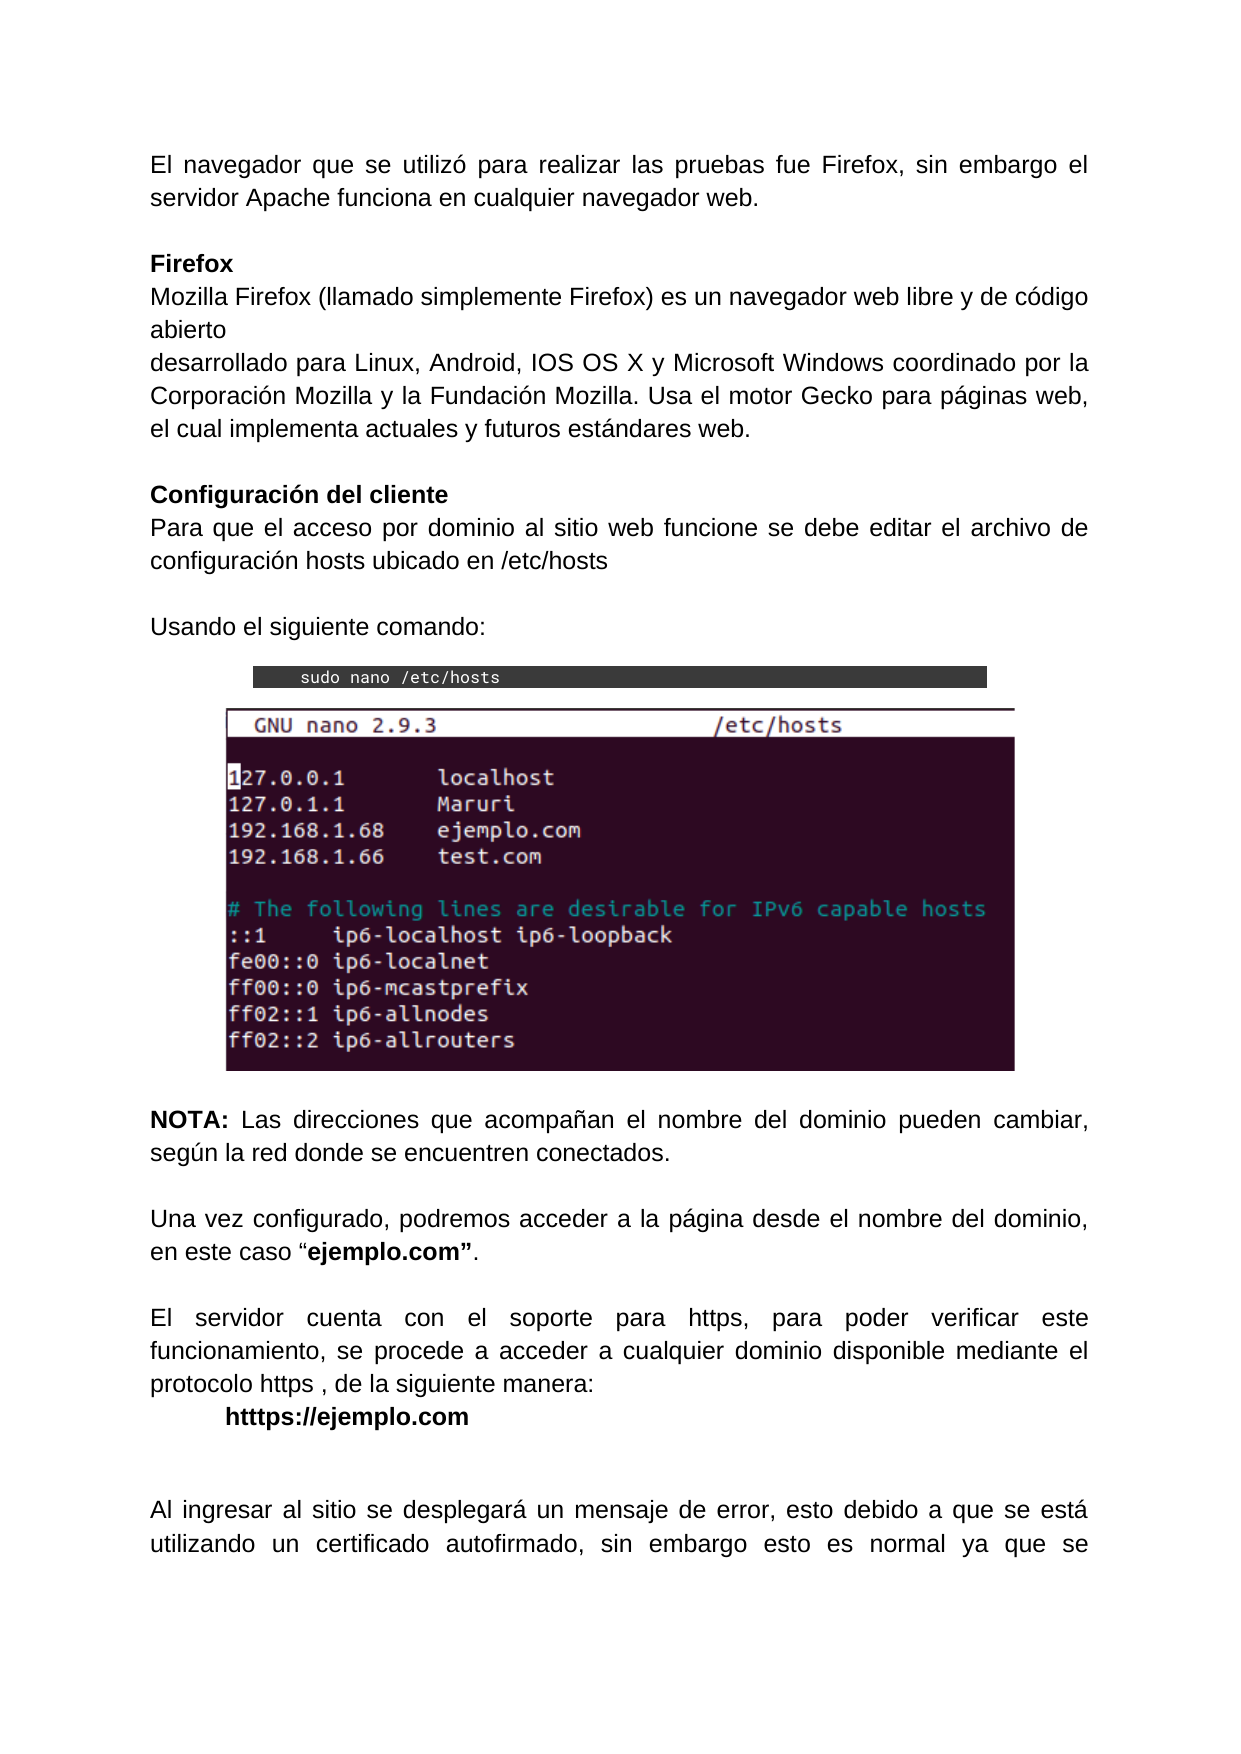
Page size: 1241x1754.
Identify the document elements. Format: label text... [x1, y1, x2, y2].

text Para que el acceso por dominio al sitio web funcione se debe editar el archivo de configuración hosts ubicado en /etc/hosts [150, 513, 1090, 575]
text desarrollado para Linux, Android, IOS OS X y Microsoft Windows coordinado por la Corporación Mozilla y la Fundación Mozilla. Usa el motor Gecko para páginas web, el cual implementa actuales y futuros estándares web. [150, 348, 1090, 443]
text El servidor cuenta con el soporte para https, para poder verificar este funcionamiento, se procede a acceder a cualquier dominio disponible mediante el protocolo https , de la siguiente manera: [150, 1303, 1090, 1398]
text Mozilla Firefox (llamado simplemente Firefox) es un navegador web libre y de código abierto [150, 282, 1090, 344]
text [150, 1496, 1090, 1557]
text Firefox [150, 249, 1090, 278]
text NOTA: Las direcciones que acompañan el nombre del dominio pueden cambiar, según la red donde se encuentren conectados. [150, 1105, 1090, 1167]
text htttps://ejemplo.com [150, 1402, 1090, 1431]
text Una vez configurado, podremos acceder a la página desde el nombre del dominio, en este caso “ejemplo.com”. [150, 1204, 1090, 1266]
text Configuración del cliente [150, 480, 1090, 509]
text sudo nano /etc/hosts [253, 666, 987, 688]
picture [225, 708, 1015, 1071]
text Usando el siguiente comando: [150, 612, 1090, 641]
text El navegador que se utilizó para realizar las pruebas fue Firefox, sin embargo el servidor Apache funciona en cualquier navegador web. [150, 150, 1090, 212]
